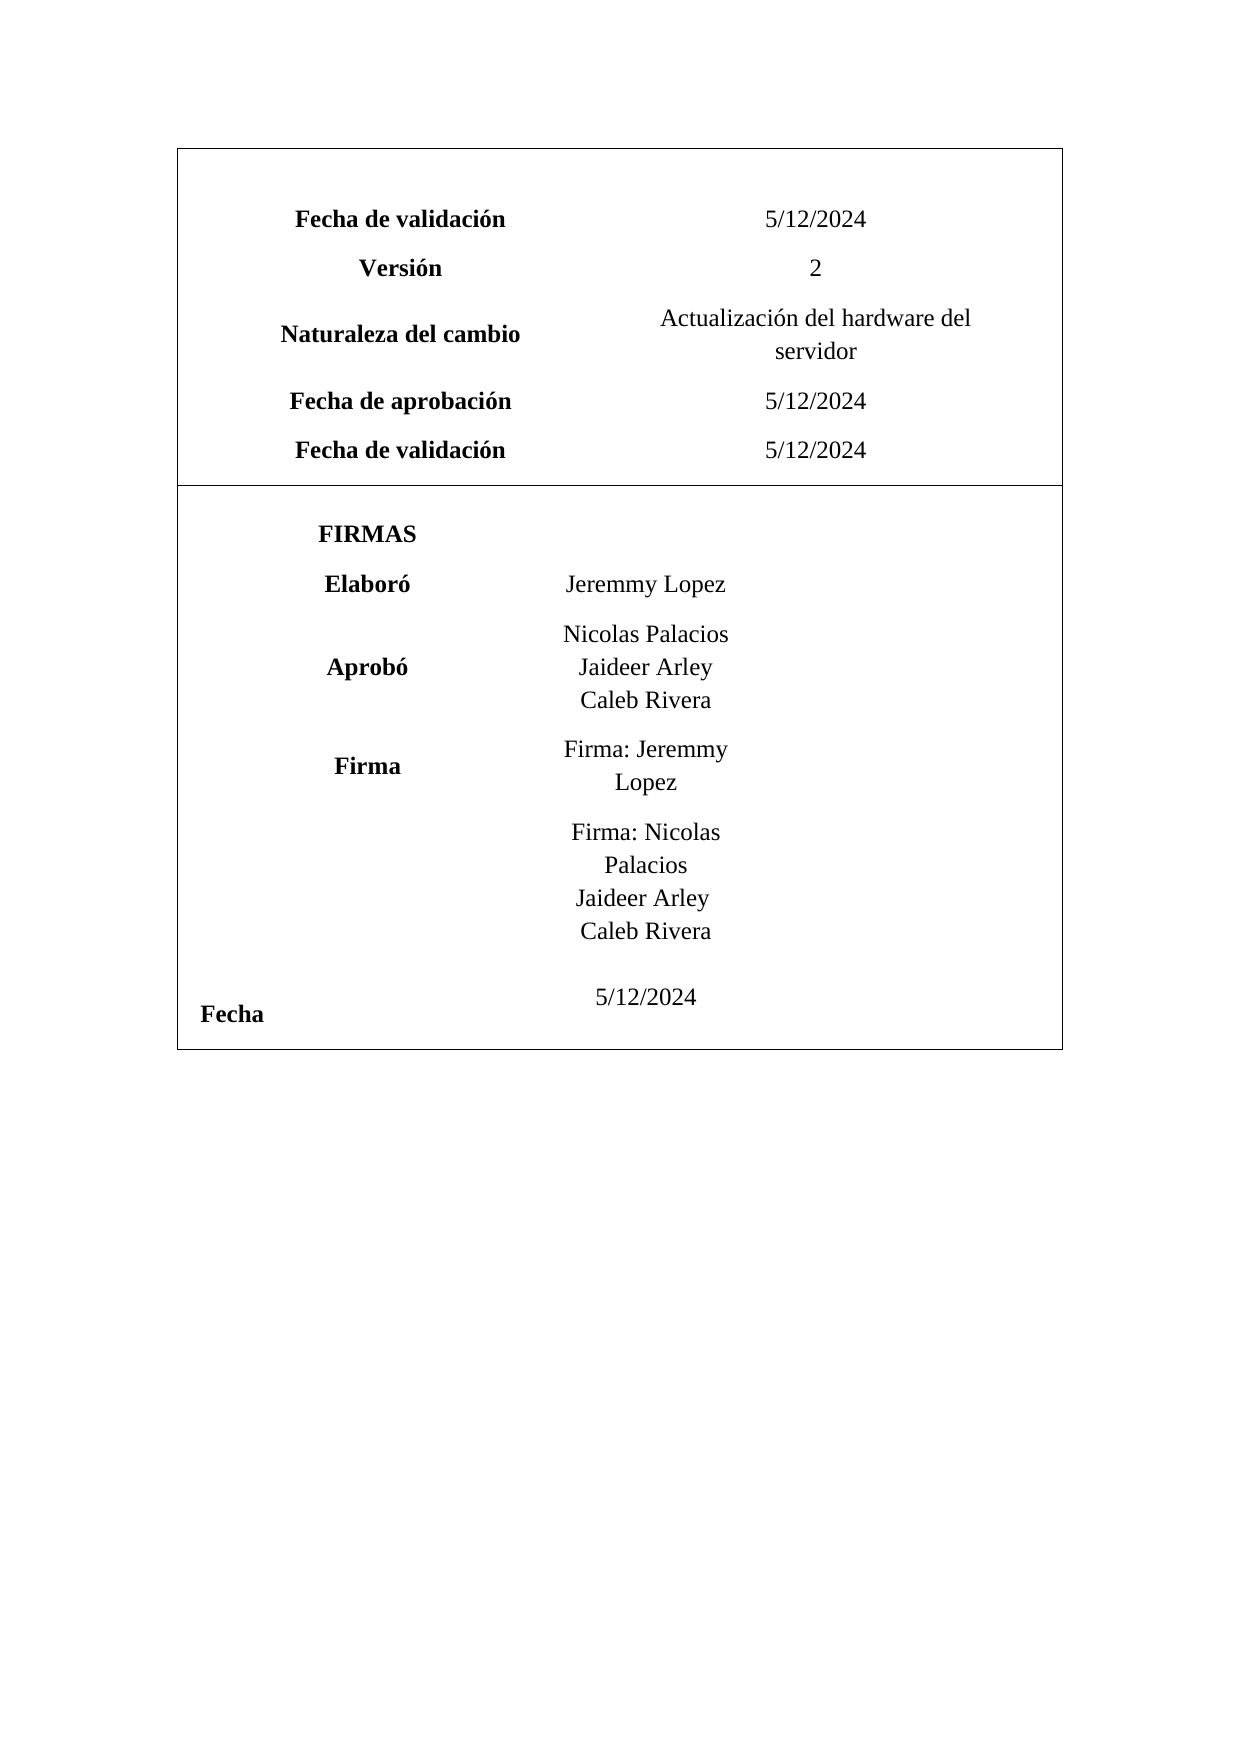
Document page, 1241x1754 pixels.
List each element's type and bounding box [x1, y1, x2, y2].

table_cell [178, 149, 1062, 485]
table_cell [178, 486, 1062, 1049]
